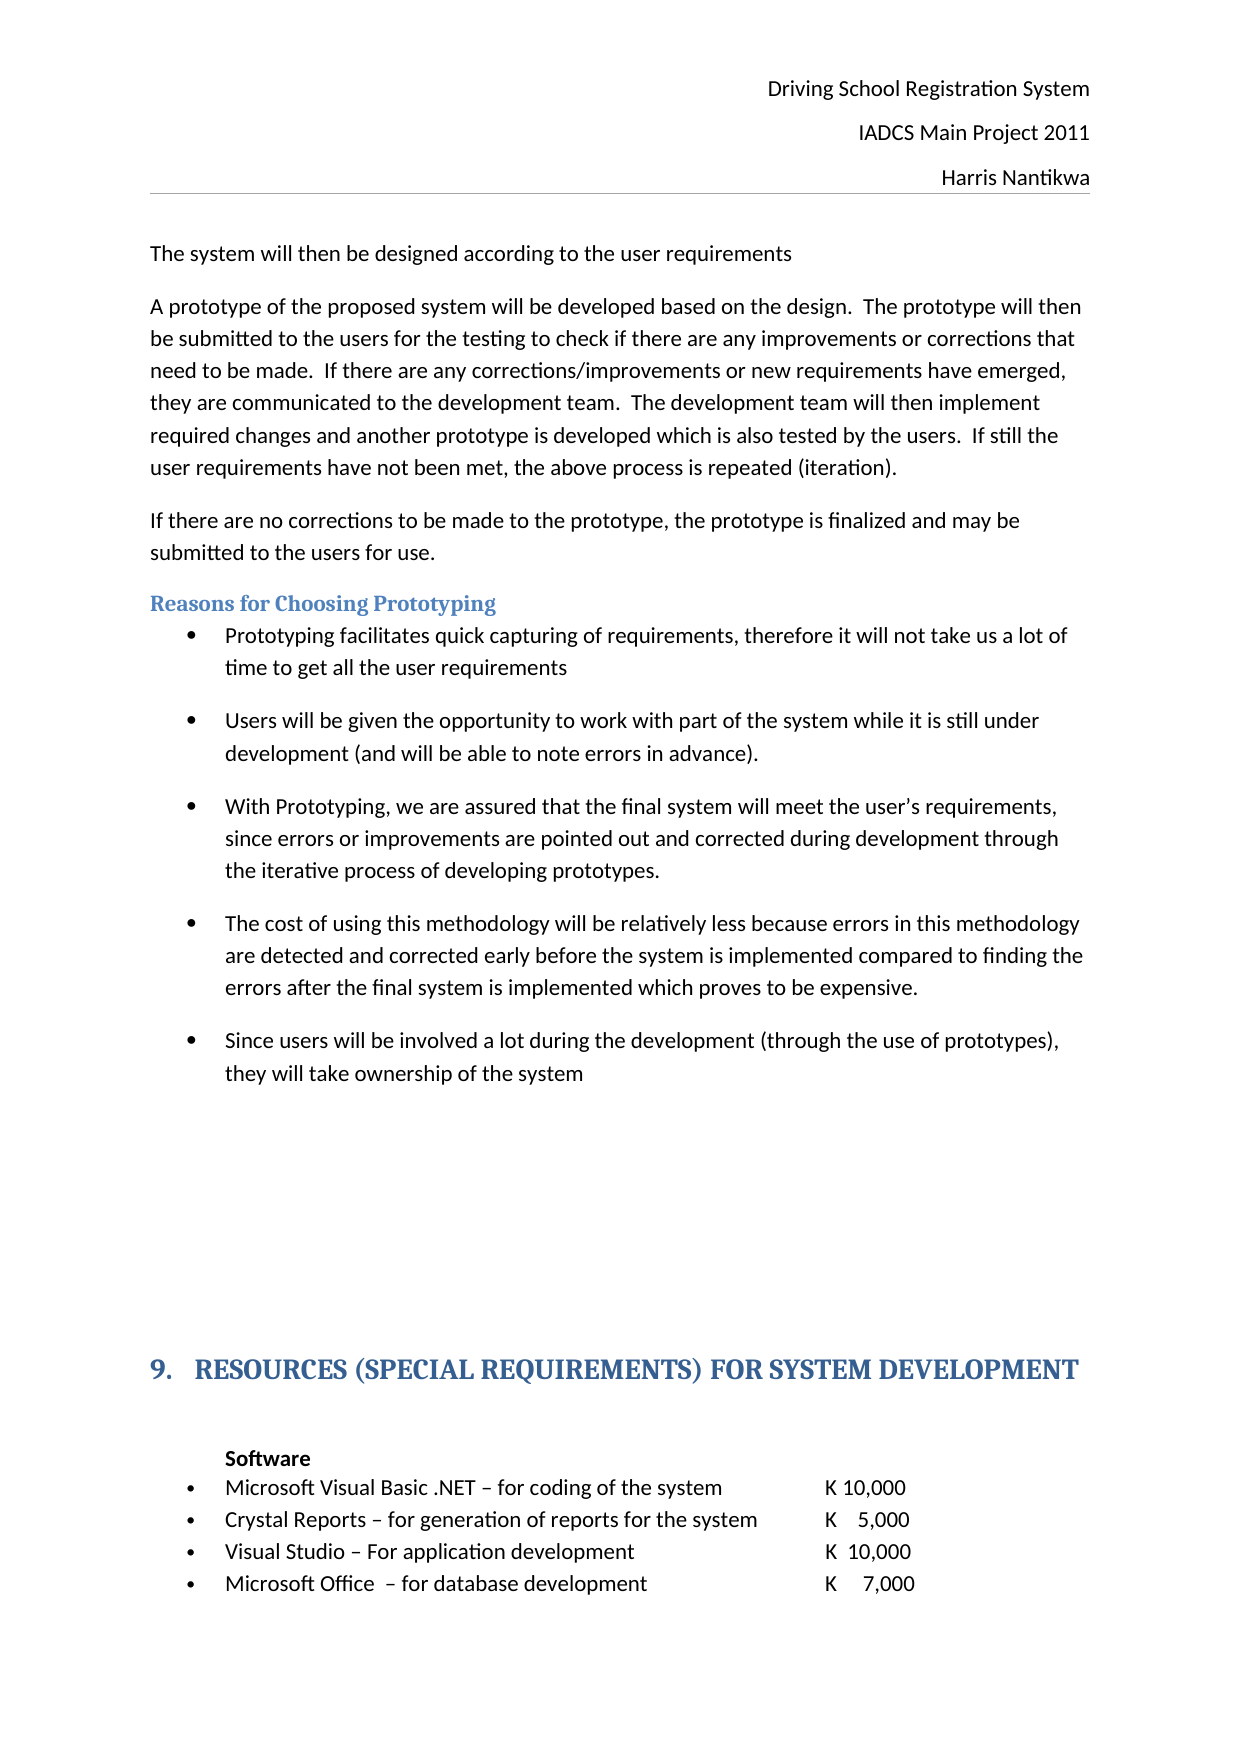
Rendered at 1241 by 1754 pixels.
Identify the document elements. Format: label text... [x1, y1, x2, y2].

text Software [225, 1444, 1090, 1473]
list Users will be given the opportunity to work with part of the system while it is still under development (and will be able to note errors in advance). [187, 707, 1090, 767]
text If there are no corrections to be made to the prototype, the prototype is finalized and may be submitted to the users for use. [150, 506, 1090, 566]
list The cost of using this methodology will be relatively less because errors in this methodology are detected and corrected early before the system is implemented compared to finding the errors after the final system is implemented which proves to be expensive. [187, 909, 1090, 1002]
list Microsoft Office – for database development K 7,000 [187, 1569, 1090, 1597]
list With Prototyping, we are assured that the final system will meet the user’s requirements, since errors or improvements are pointed out and corrected during development through the iterative process of developing prototypes. [187, 792, 1090, 884]
list Microsoft Visual Basic .NET – for coding of the system K 10,000 [187, 1473, 1090, 1501]
text The system will then be designed according to the user requirements [150, 239, 1090, 267]
list Prototyping facilitates quick capturing of requirements, therefore it will not take us a lot of time to get all the user requirements [187, 621, 1090, 682]
subtitle RESOURCES (SPECIAL REQUIREMENTS) FOR SYSTEM DEVELOPMENT [150, 1353, 1090, 1387]
subtitle Reasons for Choosing Prototyping [150, 591, 1090, 617]
list Crystal Reports – for generation of reports for the system K 5,000 [187, 1505, 1090, 1533]
list Visual Studio – For application development K 10,000 [187, 1537, 1090, 1565]
text A prototype of the proposed system will be developed based on the design. The prototype will then be submitted to the users for the testing to check if there are any improvements or corrections that need to be made. If there are any corrections/improvements or new requirements have emerged, they are communicated to the development team. The development team will then implement required changes and another prototype is developed which is also tested by the users. If still the user requirements have not been met, the above process is repeated (iteration). [150, 292, 1090, 481]
list Since users will be involved a lot during the development (through the use of prototypes), they will take ownership of the system [187, 1027, 1090, 1087]
